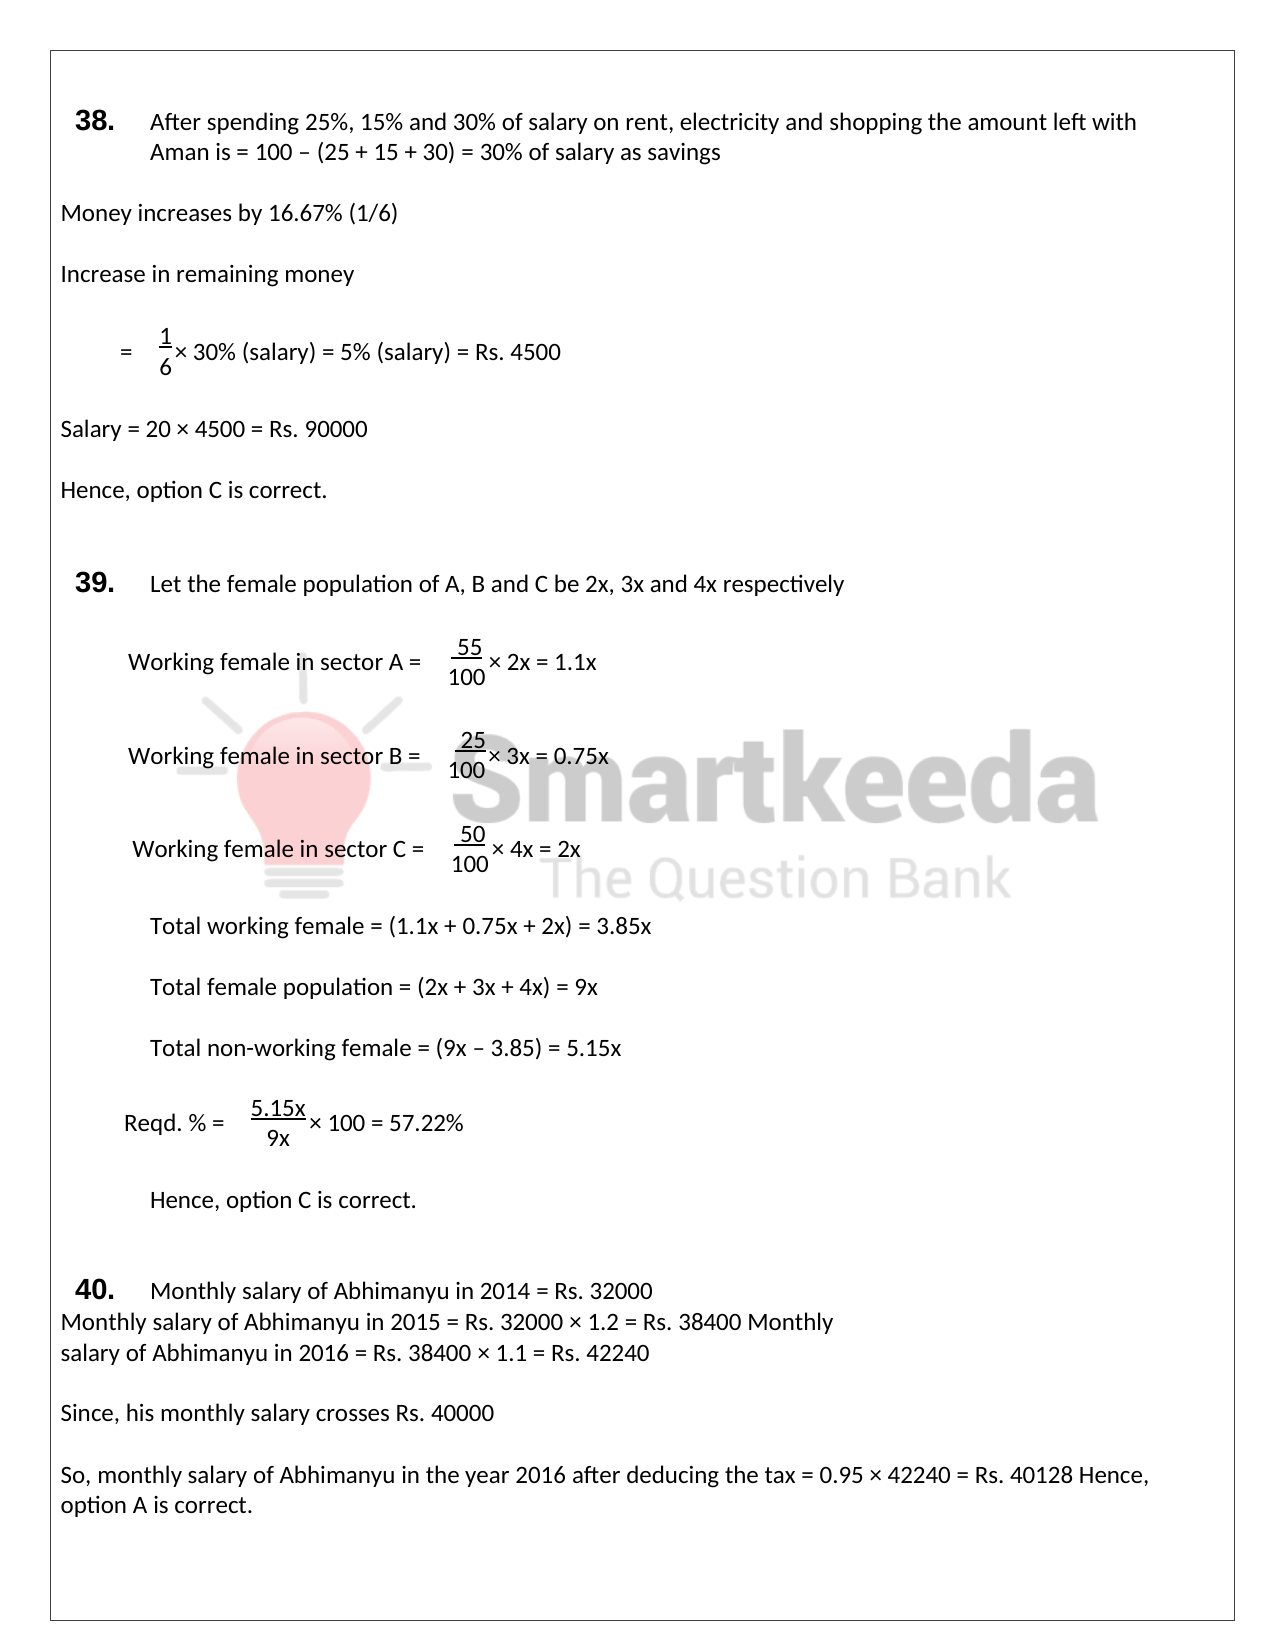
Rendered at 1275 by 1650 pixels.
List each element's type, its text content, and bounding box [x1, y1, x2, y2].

table_header Reqd. % = [124, 1096, 248, 1153]
list Monthly salary of Abhimanyu in 2014 = Rs. 32000 [75, 1272, 1234, 1306]
table_cell 9x [248, 1126, 309, 1153]
table_cell 6 [156, 355, 174, 382]
table_header × 4x = 2x [492, 822, 603, 880]
text So, monthly salary of Abhimanyu in the year 2016 after deducing the tax = 0.95 × 42240 = Rs. 40128 Hence, option A is correct. [60, 1459, 1201, 1520]
table_header × 30% (salary) = 5% (salary) = Rs. 4500 [175, 324, 584, 382]
table_header 55 [445, 635, 488, 665]
table_header Working female in sector B = [128, 728, 444, 786]
table_header 1 [156, 324, 174, 354]
text Since, his monthly salary crosses Rs. 40000 [60, 1398, 1234, 1428]
list After spending 25%, 15% and 30% of salary on rent, electricity and shopping the amount left with Aman is = 100 – (25 + 15 + 30) = 30% of salary as savings [75, 103, 1137, 167]
table_header 5.15x [248, 1096, 309, 1126]
table_header Working female in sector C = [132, 822, 448, 880]
picture [176, 652, 1099, 902]
text Salary = 20 × 4500 = Rs. 90000 [60, 413, 1234, 444]
table_header × 2x = 1.1x [489, 635, 619, 692]
text Hence, option C is correct. [60, 474, 1234, 505]
table_header 50 [448, 822, 492, 852]
table_cell 100 [444, 758, 488, 786]
table_header × 100 = 57.22% [309, 1096, 487, 1153]
text Money increases by 16.67% (1/6) Increase in remaining money [60, 197, 488, 289]
list Let the female population of A, B and C be 2x, 3x and 4x respectively [75, 565, 1234, 599]
table_header 25 [444, 728, 488, 758]
text Monthly salary of Abhimanyu in 2015 = Rs. 32000 × 1.2 = Rs. 38400 Monthly salary of Abhimanyu in 2016 = Rs. 38400 × 1.1 = Rs. 42240 [60, 1306, 851, 1368]
table_cell 100 [448, 852, 492, 880]
table_header × 3x = 0.75x [488, 728, 632, 786]
table_header Working female in sector A = [128, 635, 444, 692]
table_header = [120, 324, 156, 382]
table_cell 100 [445, 665, 488, 692]
